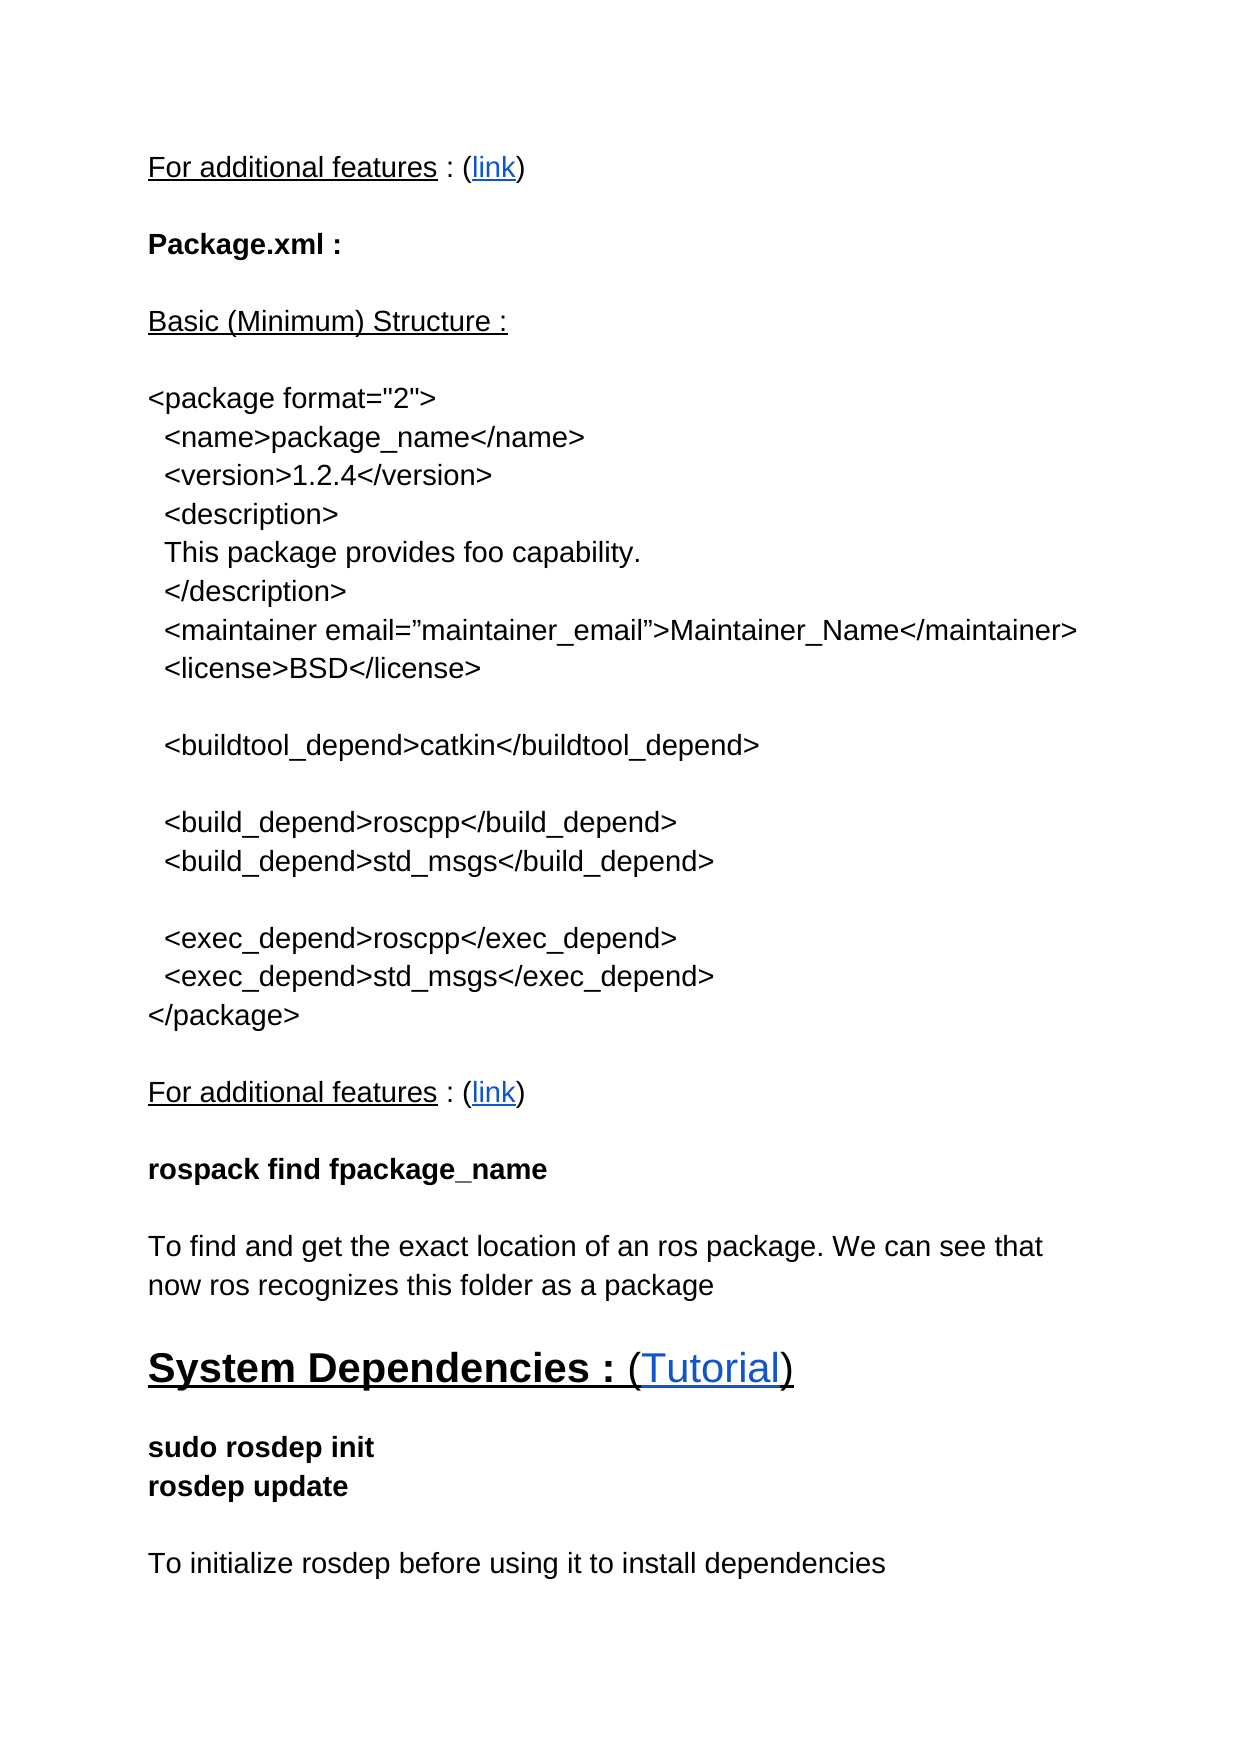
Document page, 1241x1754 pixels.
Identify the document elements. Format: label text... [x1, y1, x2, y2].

text For additional features : (link) [148, 1075, 1090, 1108]
text <buildtool_depend>catkin</buildtool_depend> [148, 728, 1090, 762]
text <exec_depend>roscpp</exec_depend> [148, 921, 1090, 954]
text This package provides foo capability. [148, 535, 1090, 569]
text <description> [148, 497, 1090, 530]
text To initialize rosdep before using it to install dependencies [148, 1546, 1090, 1579]
text <exec_depend>std_msgs</exec_depend> [148, 959, 1090, 993]
text </description> [148, 574, 1090, 607]
text Package.xml : [148, 227, 1090, 261]
text <maintainer email=”maintainer_email”>Maintainer_Name</maintainer> [148, 612, 1090, 646]
text <build_depend>roscpp</build_depend> [148, 805, 1090, 839]
text rosdep update [148, 1469, 1090, 1502]
text rospack find fpackage_name [148, 1152, 1090, 1186]
text <name>package_name</name> [148, 420, 1090, 453]
text Basic (Minimum) Structure : [148, 304, 1090, 338]
subtitle System Dependencies : (Tutorial) [148, 1344, 1090, 1392]
text For additional features : (link) [148, 150, 1090, 183]
text </package> [148, 998, 1090, 1031]
text To find and get the exact location of an ros package. We can see that now ros recognizes this folder as a package [148, 1229, 1090, 1301]
text <license>BSD</license> [148, 651, 1090, 684]
text <version>1.2.4</version> [148, 458, 1090, 492]
text sudo rosdep init [148, 1430, 1090, 1464]
text <package format="2"> [148, 381, 1090, 415]
text <build_depend>std_msgs</build_depend> [148, 844, 1090, 877]
